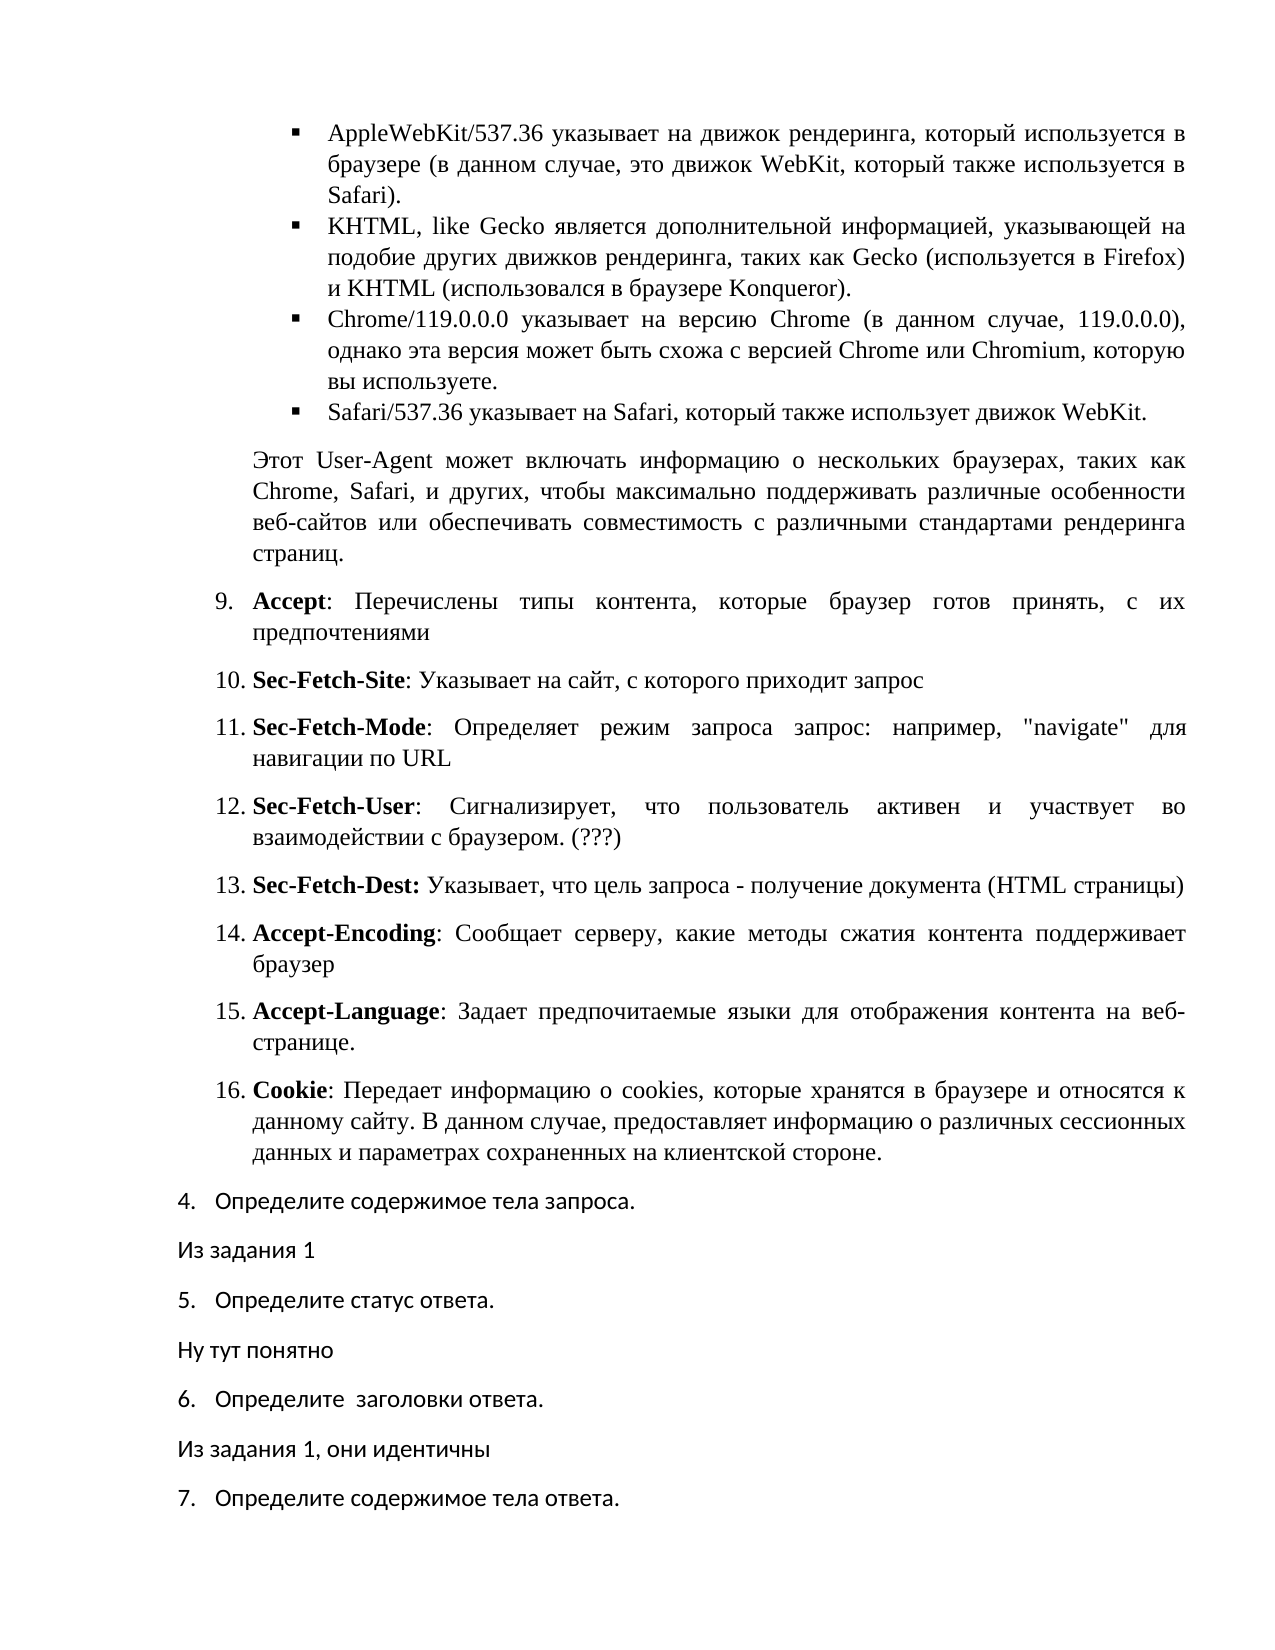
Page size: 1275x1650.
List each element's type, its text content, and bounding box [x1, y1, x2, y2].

list Accept-Language: Задает предпочитаемые языки для отображения контента на веб-странице. [215, 996, 1186, 1056]
list Chrome/119.0.0.0 указывает на версию Chrome (в данном случае, 119.0.0.0), однако эта версия может быть схожа с версией Chrome или Chromium, которую вы используете. [290, 304, 1186, 395]
text Из задания 1, они идентичны [177, 1433, 1186, 1463]
list Определите содержимое тела запроса. [177, 1185, 1186, 1216]
text Из задания 1 [177, 1234, 1186, 1265]
list Sec-Fetch-Site: Указывает на сайт, с которого приходит запрос [215, 665, 1186, 693]
text Этот User-Agent может включать информацию о нескольких браузерах, таких как Chrome, Safari, и других, чтобы максимально поддерживать различные особенности веб-сайтов или обеспечивать совместимость с различными стандартами рендеринга страниц. [252, 445, 1186, 567]
list Accept: Перечислены типы контента, которые браузер готов принять, с их предпочтениями [215, 586, 1186, 646]
list Sec-Fetch-Mode: Определяет режим запроса запрос: например, "navigate" для навигации по URL [215, 712, 1186, 772]
list Sec-Fetch-User: Сигнализирует, что пользователь активен и участвует во взаимодействии с браузером. (???) [215, 791, 1186, 851]
list Определите статус ответа. [177, 1284, 1186, 1315]
text Ну тут понятно [177, 1334, 1186, 1364]
list Accept-Encoding: Сообщает серверу, какие методы сжатия контента поддерживает браузер [215, 918, 1186, 977]
list Cookie: Передает информацию о cookies, которые хранятся в браузере и относятся к данному сайту. В данном случае, предоставляет информацию о различных сессионных данных и параметрах сохраненных на клиентской стороне. [215, 1075, 1186, 1166]
list Sec-Fetch-Dest: Указывает, что цель запроса - получение документа (HTML страницы) [215, 870, 1186, 899]
list Определите заголовки ответа. [177, 1383, 1186, 1414]
list KHTML, like Gecko является дополнительной информацией, указывающей на подобие других движков рендеринга, таких как Gecko (используется в Firefox) и KHTML (использовался в браузере Konqueror). [290, 211, 1186, 302]
list AppleWebKit/537.36 указывает на движок рендеринга, который используется в браузере (в данном случае, это движок WebKit, который также используется в Safari). [290, 118, 1186, 209]
list Определите содержимое тела ответа. [177, 1482, 1186, 1513]
list Safari/537.36 указывает на Safari, который также использует движок WebKit. [290, 397, 1186, 426]
